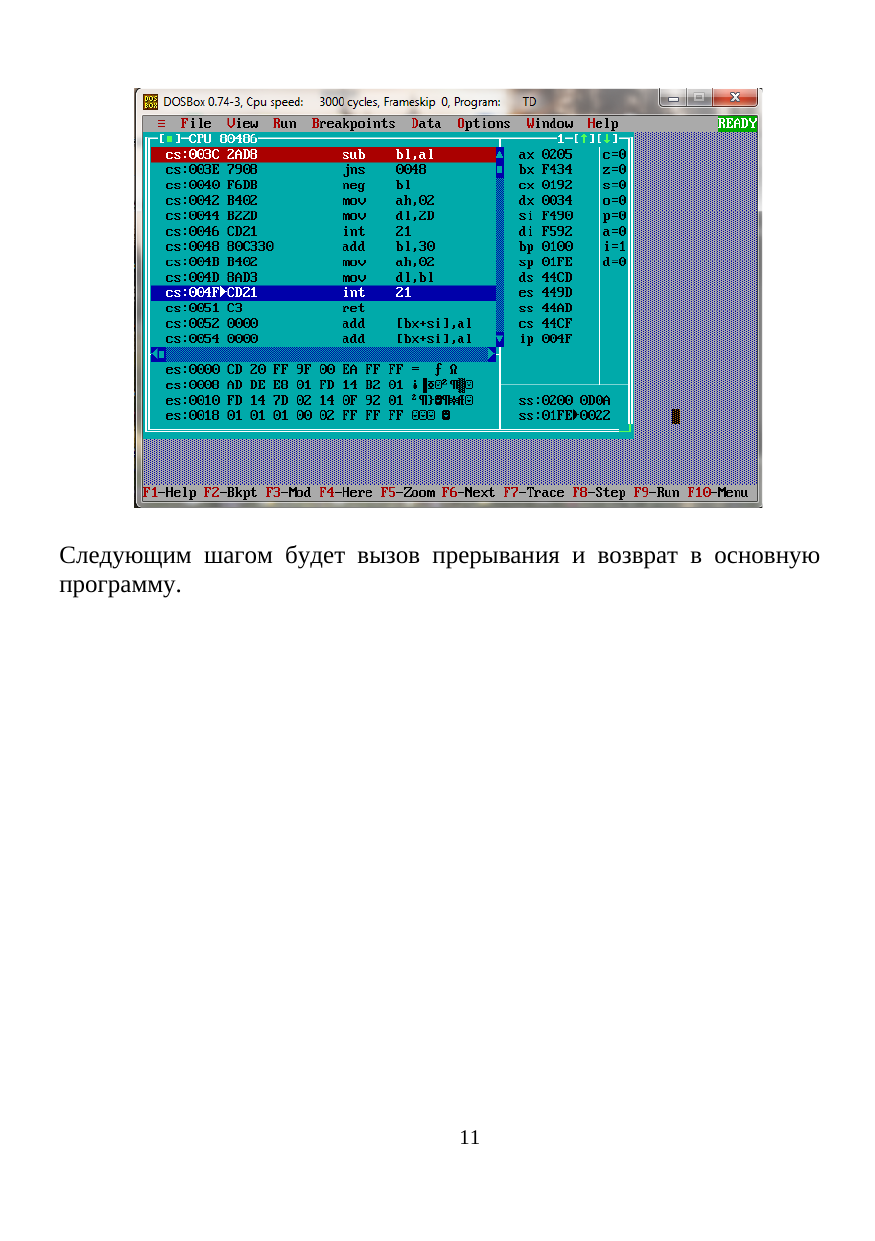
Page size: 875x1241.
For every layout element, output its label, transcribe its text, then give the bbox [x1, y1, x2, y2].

list Следующим шагом будет вызов прерывания и возврат в основную программу. [59, 540, 821, 598]
picture [134, 88, 763, 508]
